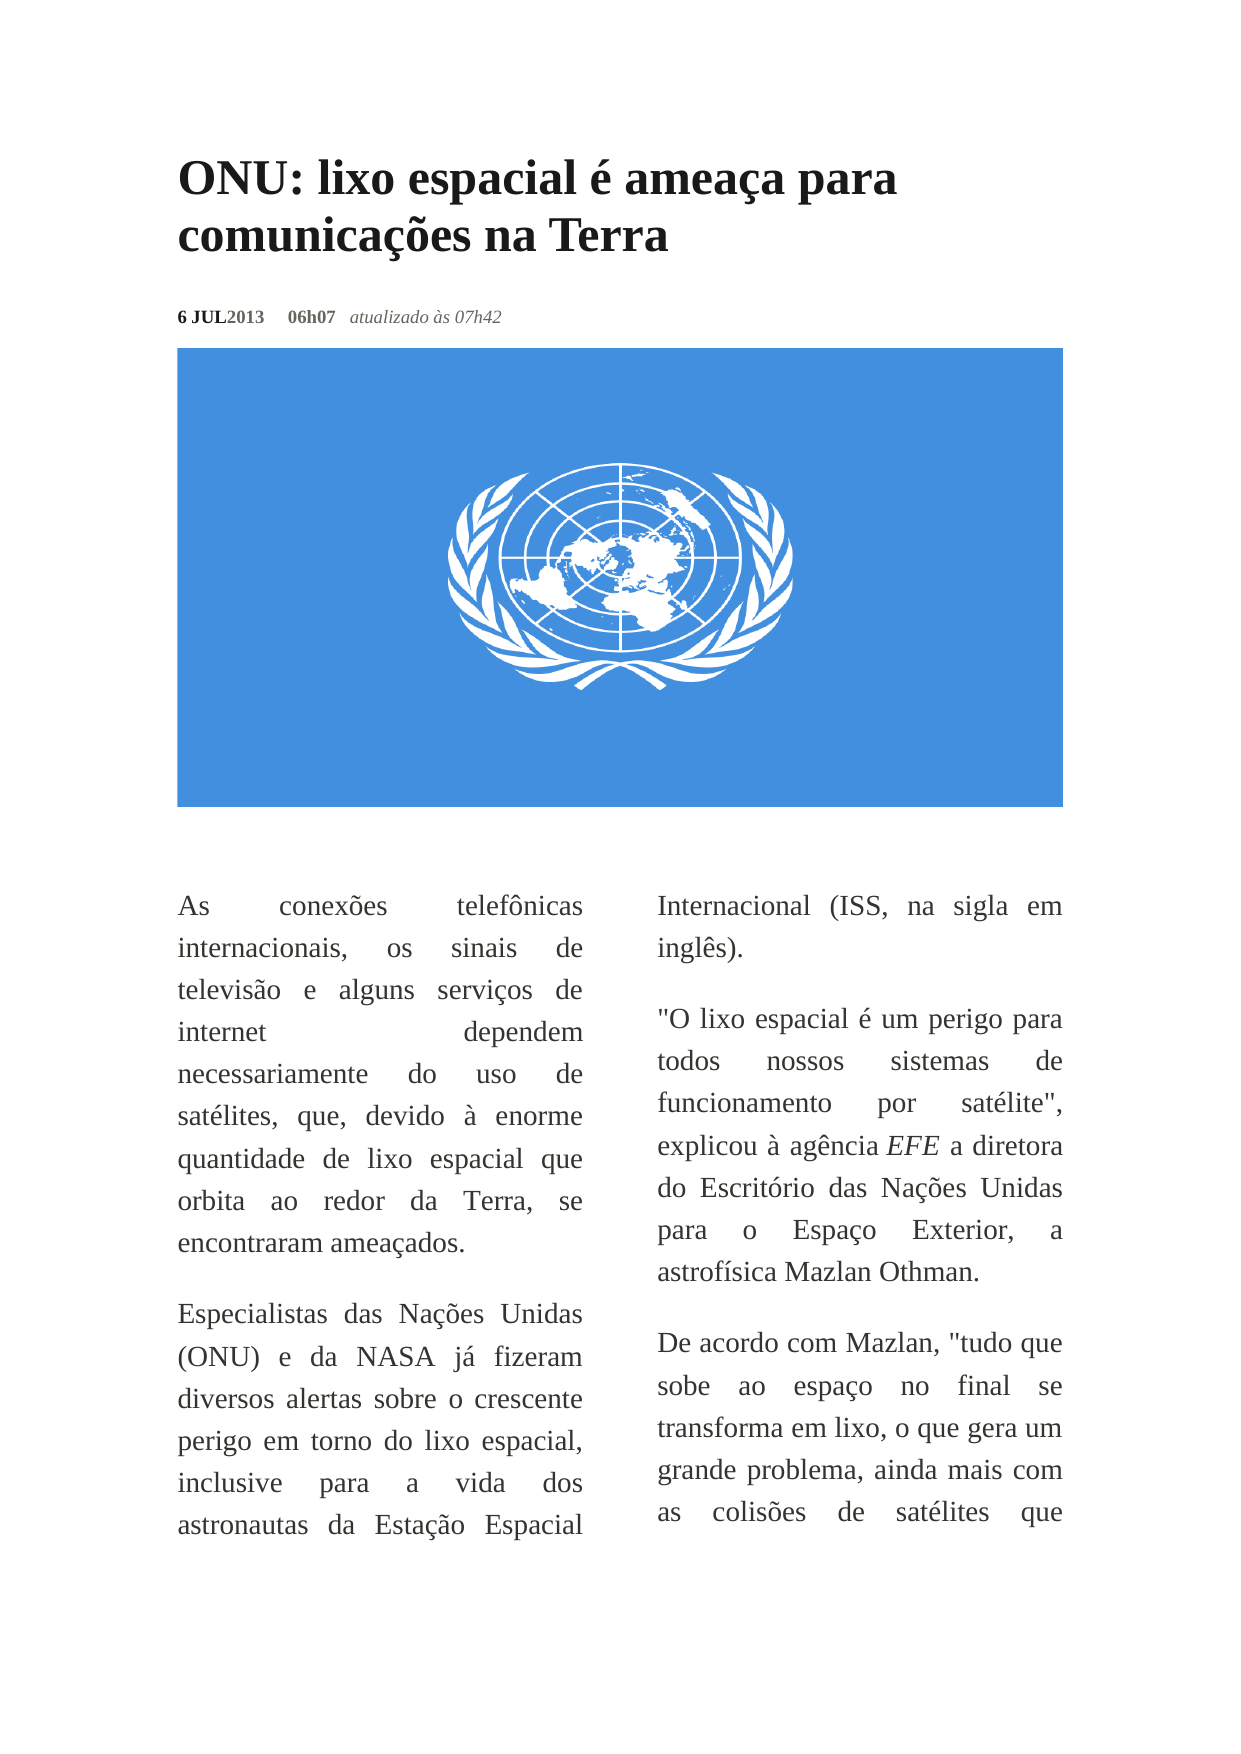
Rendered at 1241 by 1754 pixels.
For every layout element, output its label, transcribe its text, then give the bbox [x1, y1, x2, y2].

text Especialistas das Nações Unidas (ONU) e da NASA já fizeram diversos alertas sobre o crescente perigo em torno do lixo espacial, inclusive para a vida dos astronautas da Estação Espacial Internacional (ISS, na sigla em inglês). [177, 1288, 583, 1541]
picture [177, 348, 1063, 807]
text ONU: lixo espacial é ameaça para comunicações na Terra [177, 148, 1063, 263]
text "O lixo espacial é um perigo para todos nossos sistemas de funcionamento por satélite", explicou à agência EFE a diretora do Escritório das Nações Unidas para o Espaço Exterior, a astrofísica Mazlan Othman. [657, 992, 1063, 1288]
text Especialistas das Nações Unidas (ONU) e da NASA já fizeram diversos alertas sobre o crescente perigo em torno do lixo espacial, inclusive para a vida dos astronautas da Estação Espacial Internacional (ISS, na sigla em inglês). [657, 879, 1063, 963]
text As conexões telefônicas internacionais, os sinais de televisão e alguns serviços de internet dependem necessariamente do uso de satélites, que, devido à enorme quantidade de lixo espacial que orbita ao redor da Terra, se encontraram ameaçados. [177, 879, 583, 1259]
text 6 JUL2013 06h07 atualizado às 07h42 [177, 306, 1063, 327]
